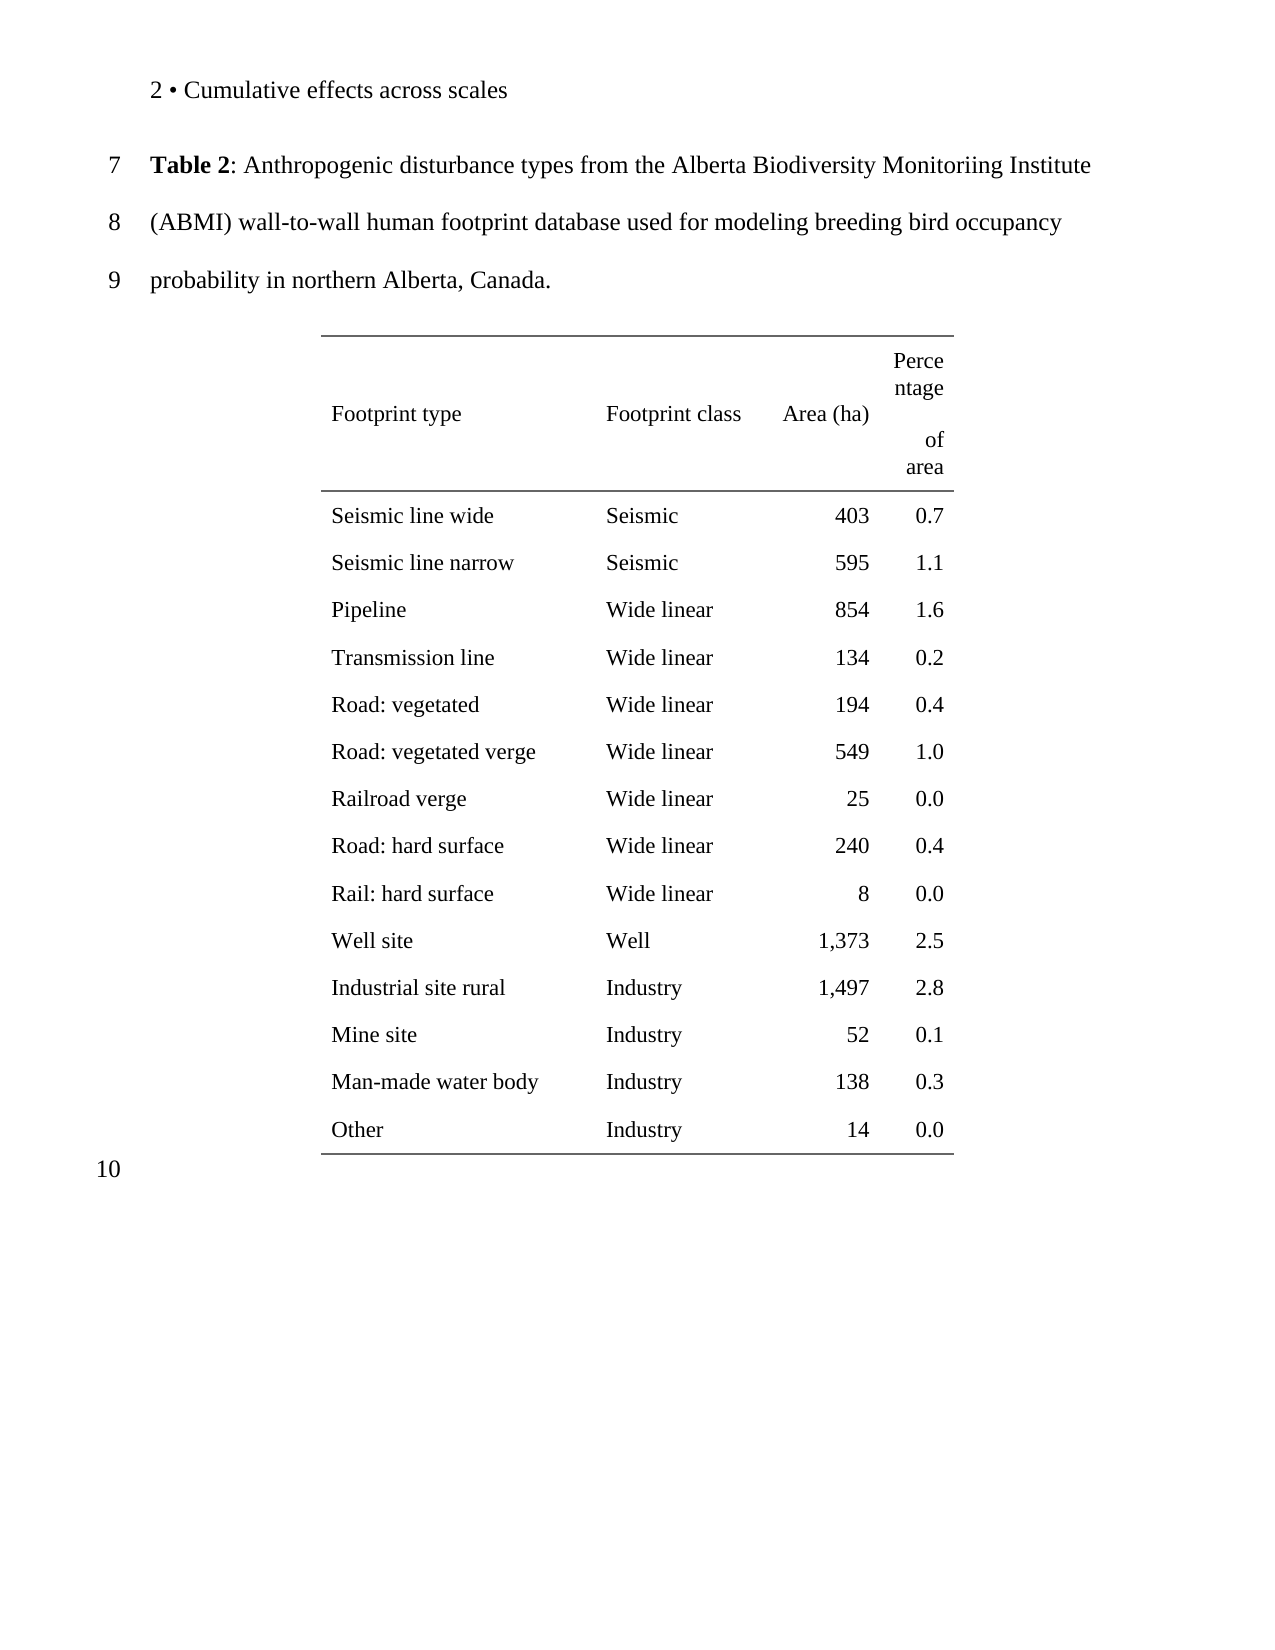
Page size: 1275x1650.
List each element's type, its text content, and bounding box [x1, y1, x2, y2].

table_cell 134 [753, 633, 880, 681]
table_cell Industry [595, 1105, 753, 1152]
table_cell 1.1 [880, 539, 954, 586]
table_cell Other [321, 1105, 595, 1152]
table_cell Wide linear [595, 681, 753, 728]
table_cell 0.4 [880, 681, 954, 728]
table_cell Wide linear [595, 869, 753, 916]
table_cell 138 [753, 1058, 880, 1105]
table_cell 1,497 [753, 964, 880, 1011]
table_cell Wide linear [595, 586, 753, 633]
table_cell Transmission line [321, 633, 595, 681]
table_cell 854 [753, 586, 880, 633]
table_cell Seismic line wide [321, 492, 595, 539]
table_cell Industry [595, 1011, 753, 1058]
table_cell Well [595, 916, 753, 964]
table_cell Wide linear [595, 633, 753, 681]
table_cell Wide linear [595, 775, 753, 822]
table_cell Seismic line narrow [321, 539, 595, 586]
table_cell 0.3 [880, 1058, 954, 1105]
table_cell 240 [753, 822, 880, 869]
table_cell 0.2 [880, 633, 954, 681]
table_cell Railroad verge [321, 775, 595, 822]
table_cell Wide linear [595, 822, 753, 869]
table_header Area (ha) [753, 337, 880, 490]
table_cell 403 [753, 492, 880, 539]
table_cell 8 [753, 869, 880, 916]
table_cell 0.0 [880, 869, 954, 916]
table_cell Well site [321, 916, 595, 964]
table_cell Road: vegetated verge [321, 728, 595, 775]
table_cell Road: hard surface [321, 822, 595, 869]
table_cell Wide linear [595, 728, 753, 775]
table_cell Seismic [595, 539, 753, 586]
table_cell 595 [753, 539, 880, 586]
table_cell 1,373 [753, 916, 880, 964]
table_cell 52 [753, 1011, 880, 1058]
table_cell Industrial site rural [321, 964, 595, 1011]
table_cell 25 [753, 775, 880, 822]
table_cell 2.5 [880, 916, 954, 964]
table_cell 549 [753, 728, 880, 775]
table_cell Man-made water body [321, 1058, 595, 1105]
table_cell 0.7 [880, 492, 954, 539]
table_cell Rail: hard surface [321, 869, 595, 916]
table_cell 1.6 [880, 586, 954, 633]
table_header Percentage of area [880, 337, 954, 490]
text Table 2: Anthropogenic disturbance types from the Alberta Biodiversity Monitoriing Institute (ABMI) wall-to-wall human footprint database used for modeling breeding bird occupancy probability in northern Alberta, Canada. [150, 150, 1125, 294]
table_header Footprint type [321, 337, 595, 490]
table_cell 2.8 [880, 964, 954, 1011]
table_cell Seismic [595, 492, 753, 539]
table_cell 0.1 [880, 1011, 954, 1058]
table_cell 1.0 [880, 728, 954, 775]
table_cell 194 [753, 681, 880, 728]
table_cell 0.0 [880, 775, 954, 822]
table_cell Road: vegetated [321, 681, 595, 728]
table_header Footprint class [595, 337, 753, 490]
table_cell Industry [595, 964, 753, 1011]
table_cell Mine site [321, 1011, 595, 1058]
table_cell 14 [753, 1105, 880, 1152]
table_cell 0.0 [880, 1105, 954, 1152]
table_cell Pipeline [321, 586, 595, 633]
table_cell 0.4 [880, 822, 954, 869]
table_cell Industry [595, 1058, 753, 1105]
